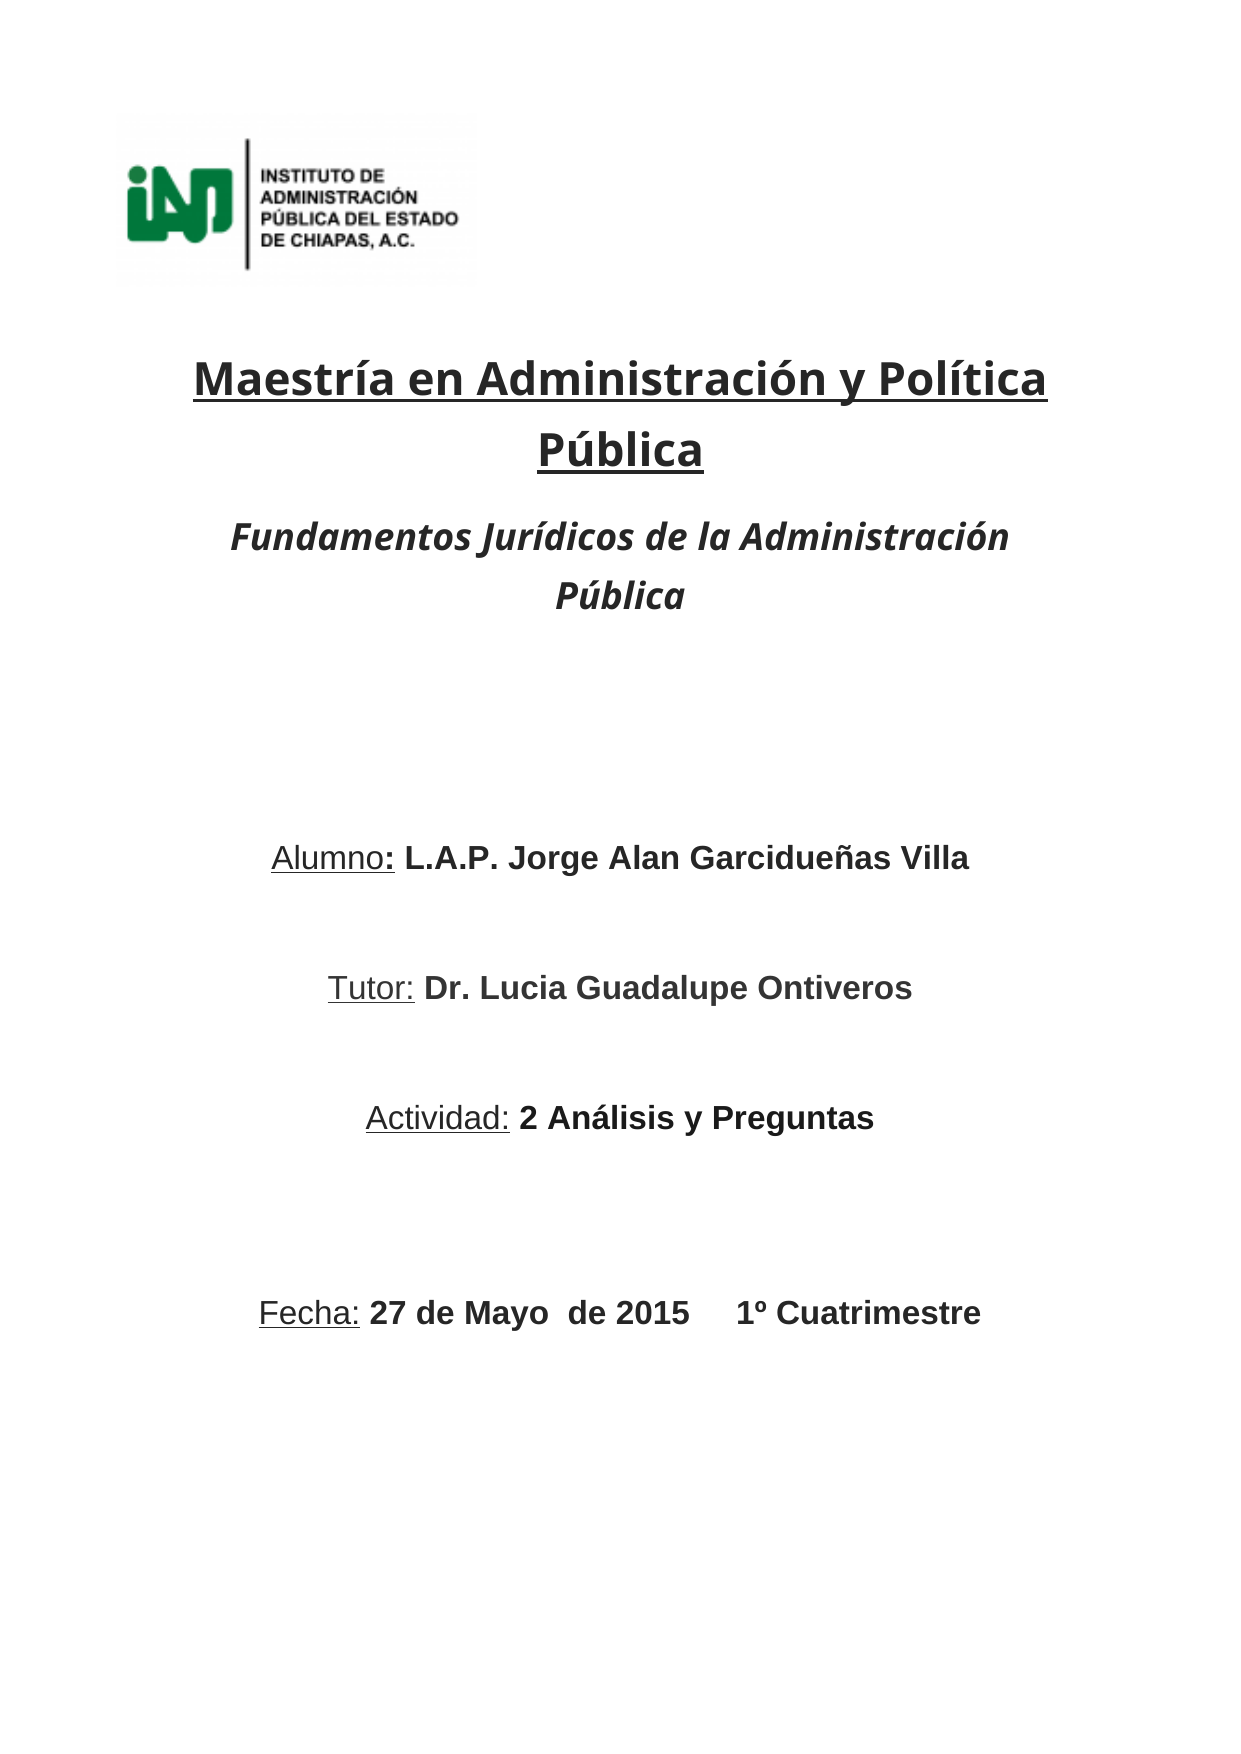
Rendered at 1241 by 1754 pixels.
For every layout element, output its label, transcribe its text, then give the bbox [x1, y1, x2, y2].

text Maestría en Administración y Política Pública [177, 346, 1063, 480]
text Actividad: 2 Análisis y Preguntas [177, 1098, 1063, 1137]
text Alumno: L.A.P. Jorge Alan Garcidueñas Villa [177, 838, 1063, 877]
picture [115, 18, 478, 381]
text Fundamentos Jurídicos de la Administración Pública [177, 510, 1063, 620]
text Tutor: Dr. Lucia Guadalupe Ontiveros [177, 968, 1063, 1007]
text Fecha: 27 de Mayo de 2015 1º Cuatrimestre [177, 1293, 1063, 1332]
